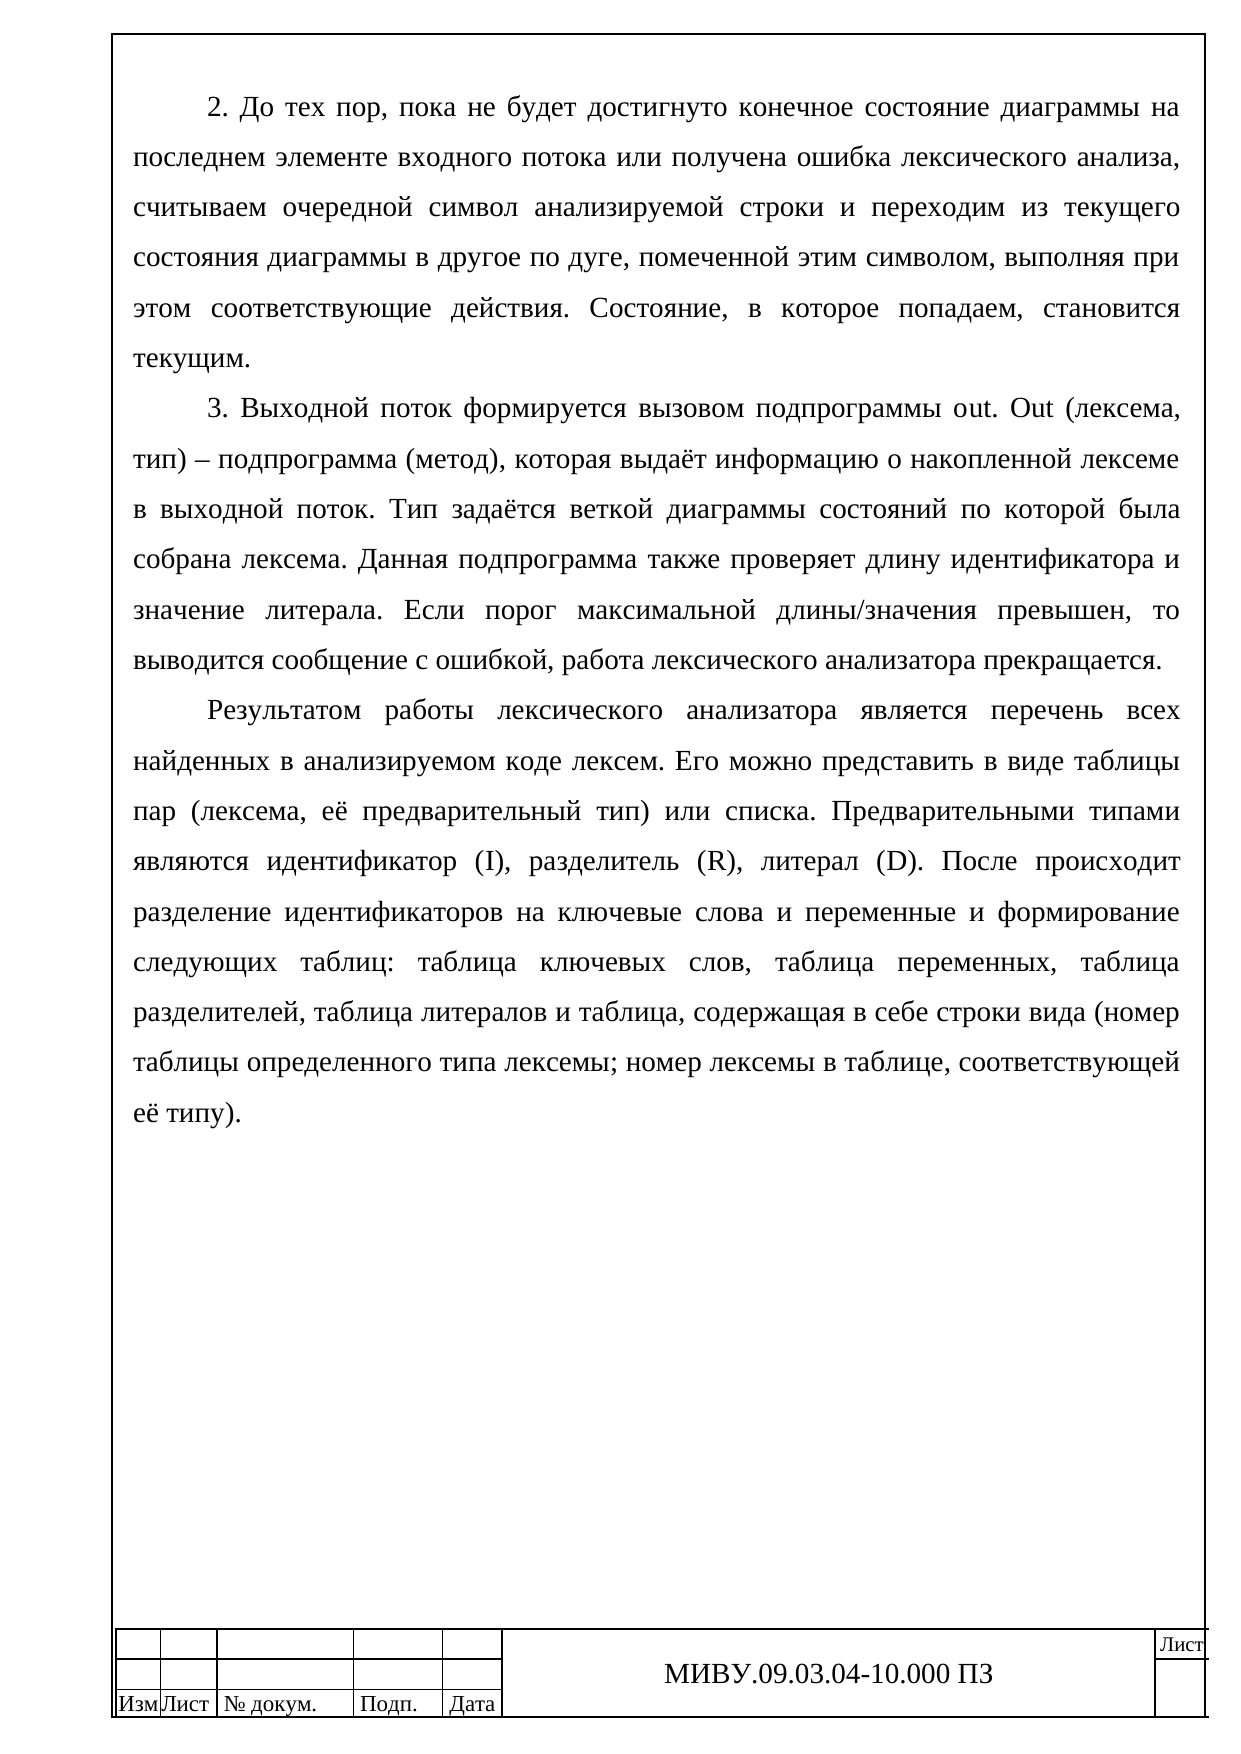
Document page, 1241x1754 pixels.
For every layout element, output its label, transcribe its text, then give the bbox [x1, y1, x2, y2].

text 2. До тех пор, пока не будет достигнуто конечное состояние диаграммы на последнем элементе входного потока или получена ошибка лексического анализа, считываем очередной символ анализируемой строки и переходим из текущего состояния диаграммы в другое по дуге, помеченной этим символом, выполняя при этом соответствующие действия. Состояние, в которое попадаем, становится текущим. [133, 89, 1181, 374]
text Результатом работы лексического анализатора является перечень всех найденных в анализируемом коде лексем. Его можно представить в виде таблицы пар (лексема, её предварительный тип) или списка. Предварительными типами являются идентификатор (I), разделитель (R), литерал (D). После происходит разделение идентификаторов на ключевые слова и переменные и формирование следующих таблиц: таблица ключевых слов, таблица переменных, таблица разделителей, таблица литералов и таблица, содержащая в себе строки вида (номер таблицы определенного типа лексемы; номер лексемы в таблице, соответствующей её типу). [133, 692, 1181, 1128]
text 3. Выходной поток формируется вызовом подпрограммы out. Out (лексема, тип) – подпрограмма (метод), которая выдаёт информацию о накопленной лексеме в выходной поток. Тип задаётся веткой диаграммы состояний по которой была собрана лексема. Данная подпрограмма также проверяет длину идентификатора и значение литерала. Если порог максимальной длины/значения превышен, то выводится сообщение с ошибкой, работа лексического анализатора прекращается. [133, 391, 1181, 676]
